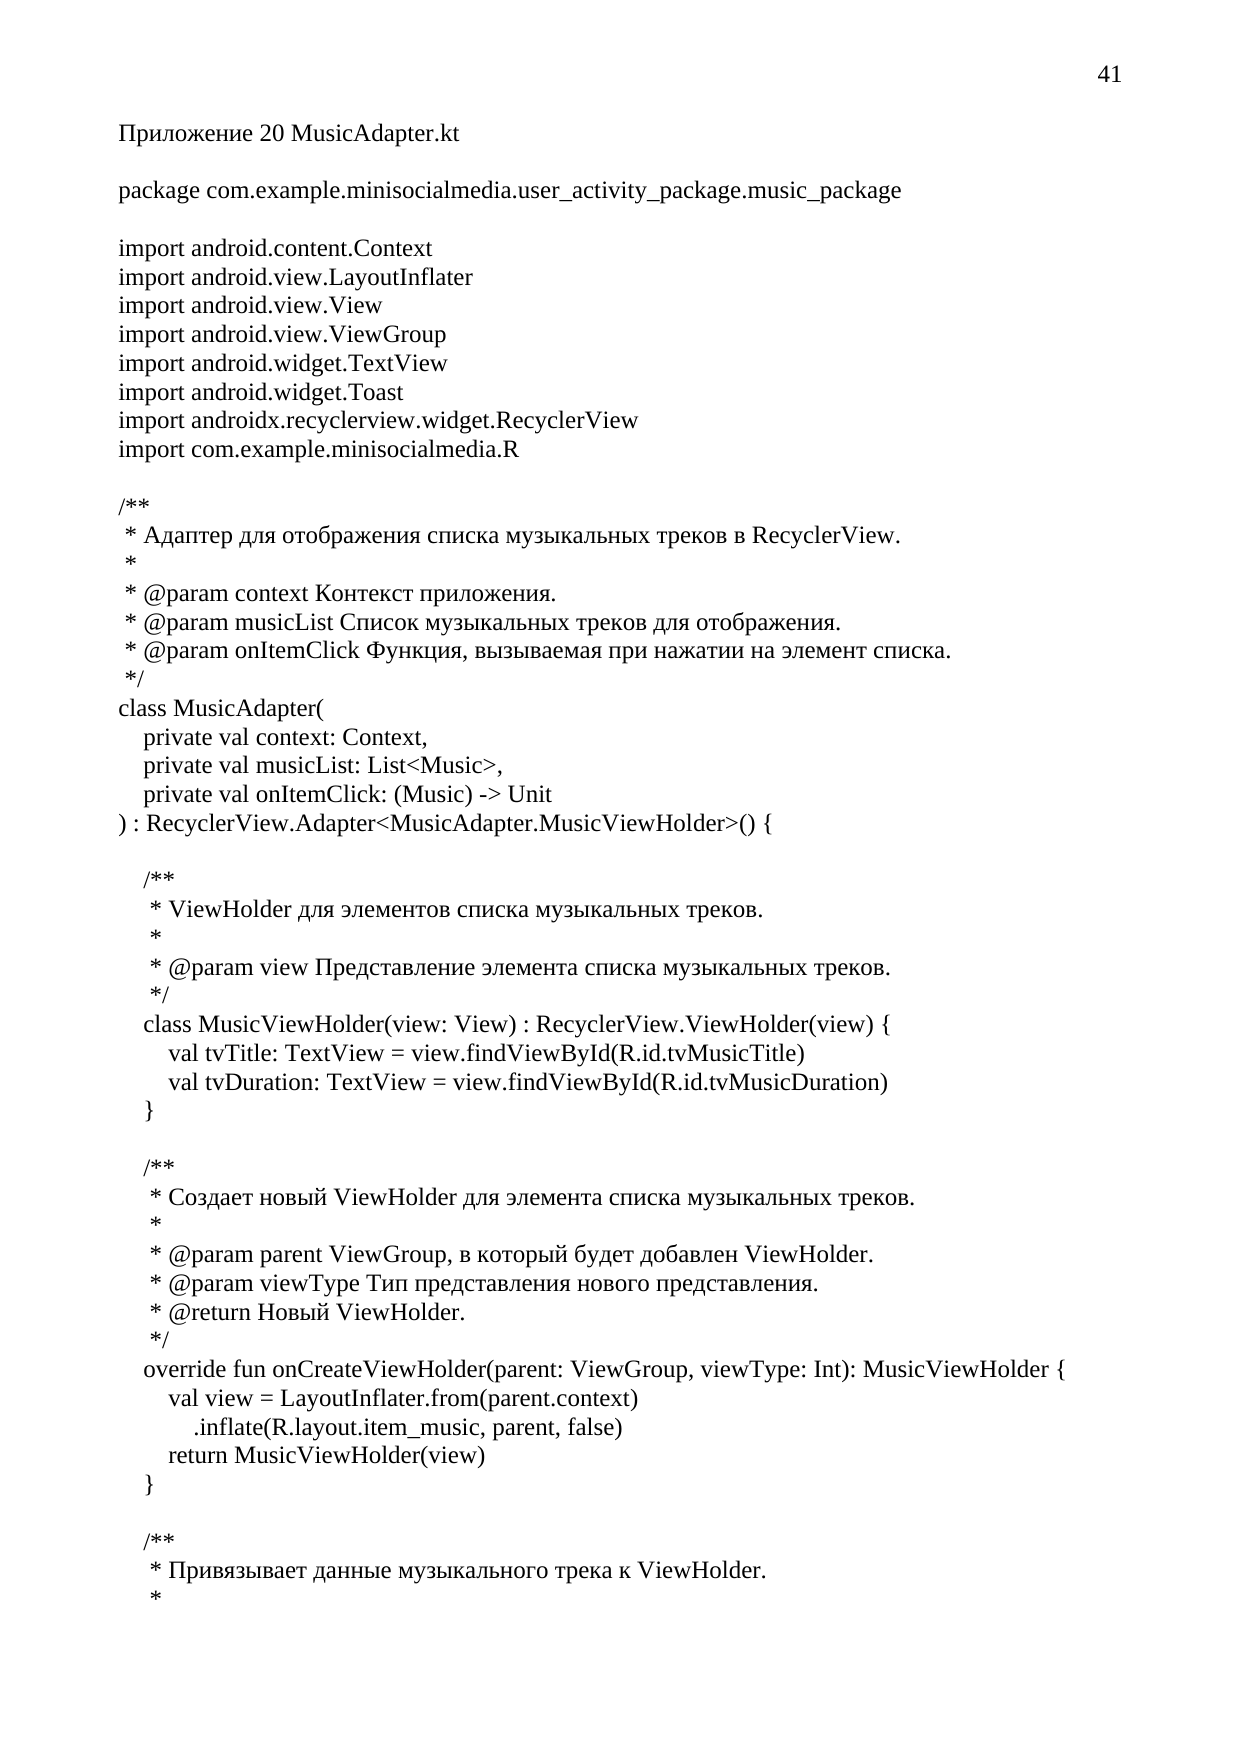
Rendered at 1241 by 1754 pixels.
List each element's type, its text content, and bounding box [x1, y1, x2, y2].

text * @return Новый ViewHolder. [118, 1297, 1122, 1326]
text return MusicViewHolder(view) [118, 1441, 1122, 1469]
text class MusicAdapter( [118, 693, 1122, 722]
text import android.widget.Toast [118, 377, 1122, 406]
text override fun onCreateViewHolder(parent: ViewGroup, viewType: Int): MusicViewHolder { [118, 1354, 1122, 1383]
text Приложение 20 MusicAdapter.kt [118, 118, 1122, 147]
text /** [118, 1153, 1122, 1182]
text private val context: Context, [118, 722, 1122, 751]
text * Привязывает данные музыкального трека к ViewHolder. [118, 1556, 1122, 1584]
text */ [118, 664, 1122, 693]
text val tvDuration: TextView = view.findViewById(R.id.tvMusicDuration) [118, 1067, 1122, 1096]
text import android.view.LayoutInflater [118, 262, 1122, 291]
text } [118, 1096, 1122, 1124]
text import android.view.ViewGroup [118, 319, 1122, 348]
text /** [118, 866, 1122, 894]
text import com.example.minisocialmedia.R [118, 434, 1122, 463]
text val view = LayoutInflater.from(parent.context) [118, 1383, 1122, 1412]
text * @param parent ViewGroup, в который будет добавлен ViewHolder. [118, 1239, 1122, 1268]
text * Адаптер для отображения списка музыкальных треков в RecyclerView. [118, 521, 1122, 549]
text * Создает новый ViewHolder для элемента списка музыкальных треков. [118, 1182, 1122, 1211]
text import androidx.recyclerview.widget.RecyclerView [118, 406, 1122, 434]
text import android.content.Context [118, 233, 1122, 262]
text /** [118, 1527, 1122, 1556]
text * [118, 549, 1122, 578]
text * @param onItemClick Функция, вызываемая при нажатии на элемент списка. [118, 636, 1122, 664]
text private val musicList: List<Music>, [118, 751, 1122, 779]
text * @param viewType Тип представления нового представления. [118, 1268, 1122, 1297]
text */ [118, 1326, 1122, 1354]
text import android.view.View [118, 291, 1122, 319]
text class MusicViewHolder(view: View) : RecyclerView.ViewHolder(view) { [118, 1009, 1122, 1038]
text package com.example.minisocialmedia.user_activity_package.music_package [118, 176, 1122, 204]
text .inflate(R.layout.item_music, parent, false) [118, 1412, 1122, 1441]
text * @param context Контекст приложения. [118, 578, 1122, 607]
text * ViewHolder для элементов списка музыкальных треков. [118, 894, 1122, 923]
text * [118, 1584, 1122, 1613]
text val tvTitle: TextView = view.findViewById(R.id.tvMusicTitle) [118, 1038, 1122, 1067]
text * [118, 923, 1122, 952]
text import android.widget.TextView [118, 348, 1122, 377]
text * @param view Представление элемента списка музыкальных треков. [118, 952, 1122, 981]
text ) : RecyclerView.Adapter<MusicAdapter.MusicViewHolder>() { [118, 808, 1122, 837]
text } [118, 1469, 1122, 1498]
text */ [118, 981, 1122, 1009]
text * [118, 1211, 1122, 1239]
text private val onItemClick: (Music) -> Unit [118, 779, 1122, 808]
text * @param musicList Список музыкальных треков для отображения. [118, 607, 1122, 636]
text /** [118, 492, 1122, 521]
